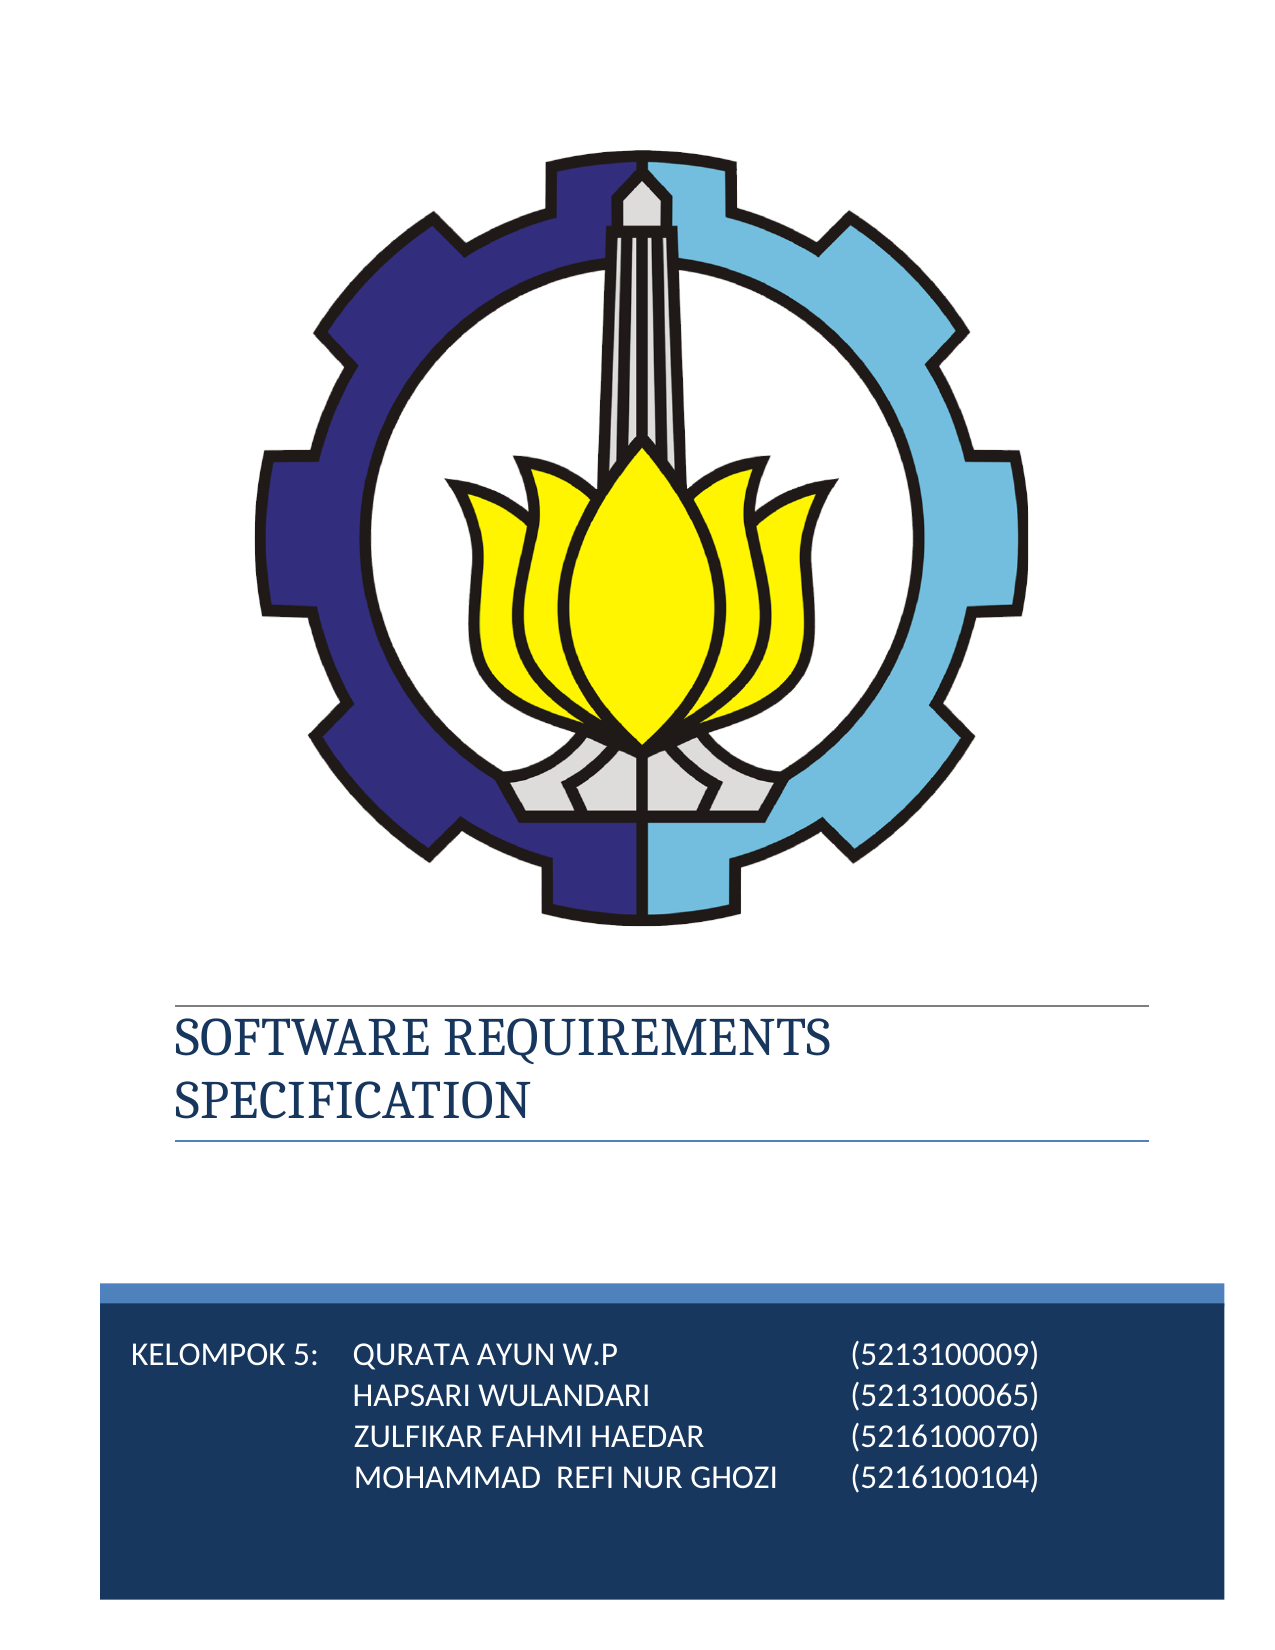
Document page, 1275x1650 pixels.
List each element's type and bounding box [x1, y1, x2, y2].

picture [253, 150, 1027, 924]
